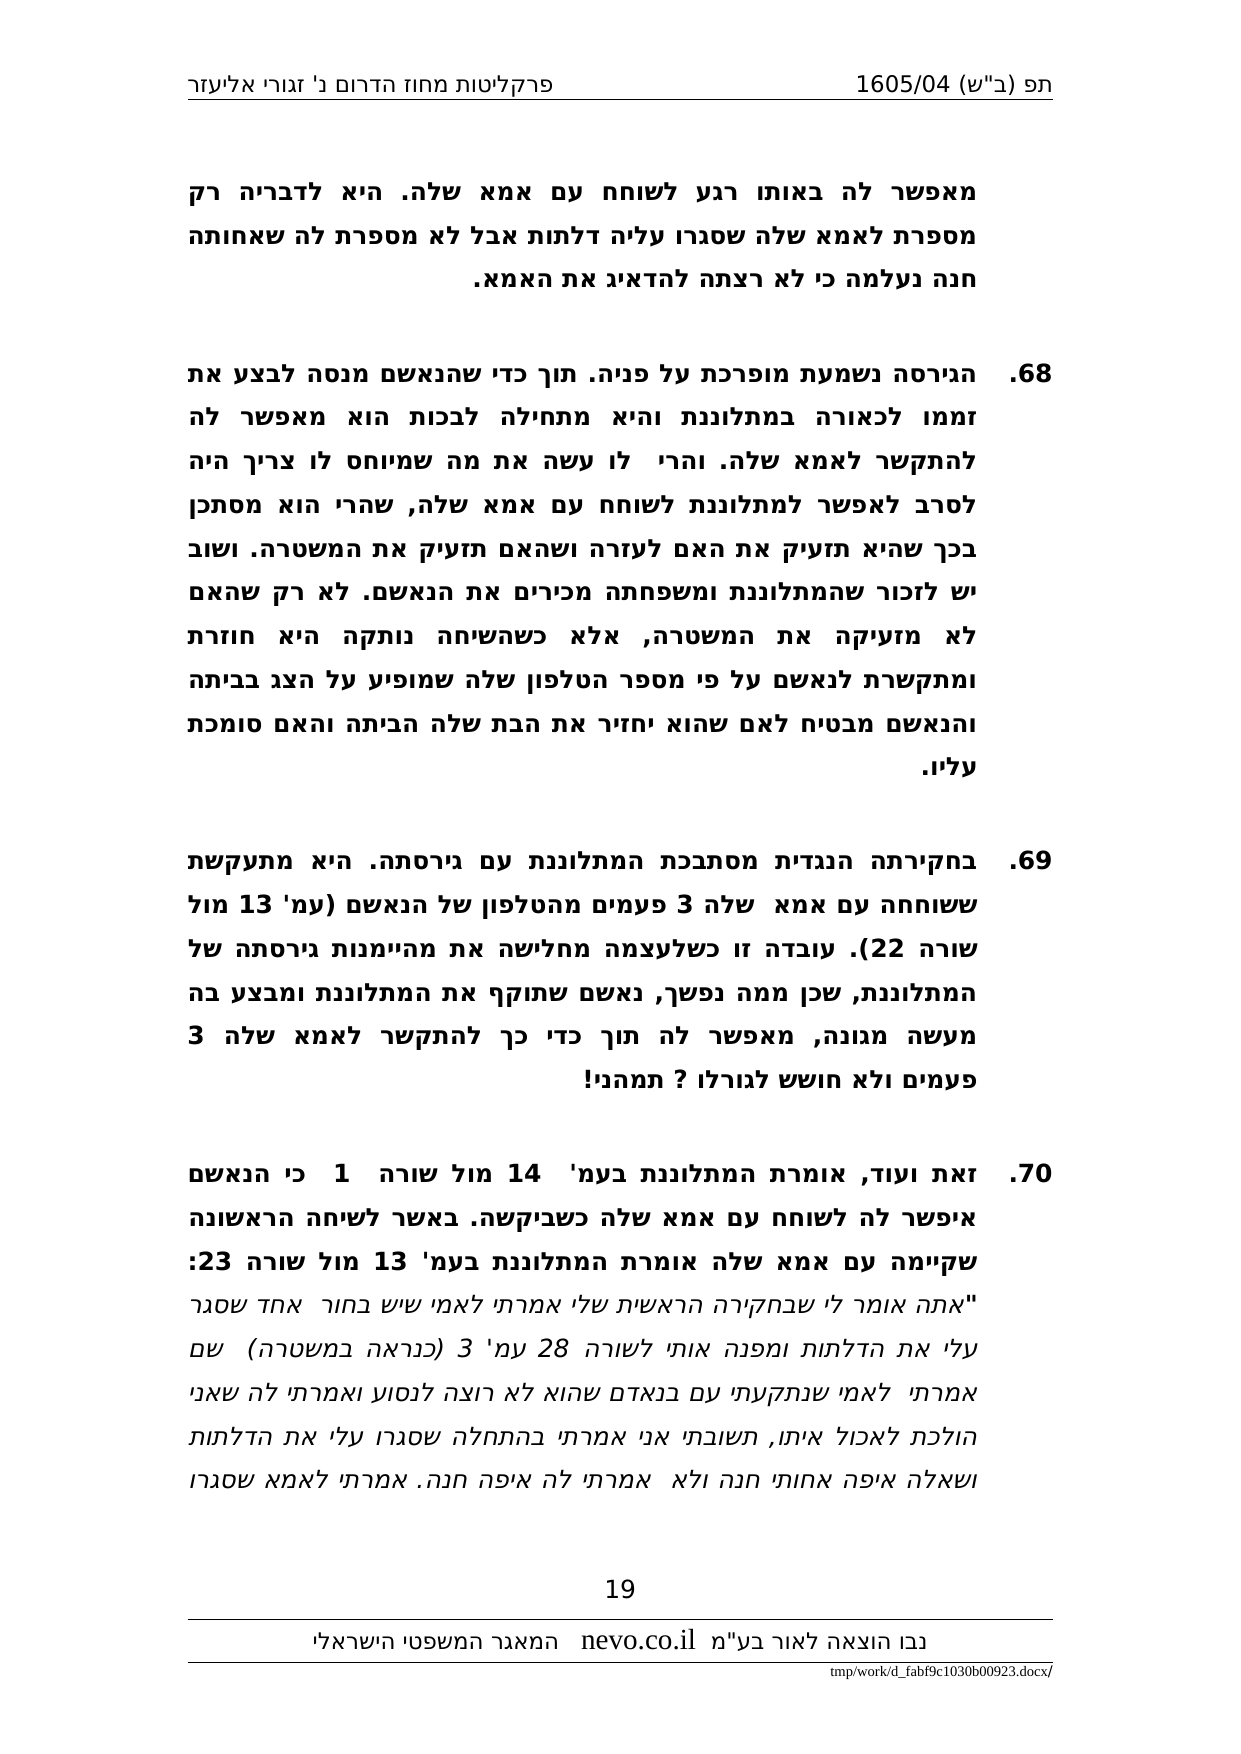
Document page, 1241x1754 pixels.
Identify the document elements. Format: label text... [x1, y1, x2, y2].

text 69. בחקירתה הנגדית מסתבכת המתלוננת עם גירסתה. היא מתעקשת ששוחחה עם אמא שלה 3 פעמים מהטלפון של הנאשם (עמ' 13 מול שורה 22). עובדה זו כשלעצמה מחלישה את מהיימנות גירסתה של המתלוננת, שכן ממה נפשך, נאשם שתוקף את המתלוננת ומבצע בה מעשה מגונה, מאפשר לה תוך כדי כך להתקשר לאמא שלה 3 פעמים ולא חושש לגורלו ? תמהני! [187, 847, 1053, 1094]
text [187, 1159, 1053, 1495]
text 68. הגירסה נשמעת מופרכת על פניה. תוך כדי שהנאשם מנסה לבצע את זממו לכאורה במתלוננת והיא מתחילה לבכות הוא מאפשר לה להתקשר לאמא שלה. והרי לו עשה את מה שמיוחס לו צריך היה לסרב לאפשר למתלוננת לשוחח עם אמא שלה, שהרי הוא מסתכן בכך שהיא תזעיק את האם לעזרה ושהאם תזעיק את המשטרה. ושוב יש לזכור שהמתלוננת ומשפחתה מכירים את הנאשם. לא רק שהאם לא מזעיקה את המשטרה, אלא כשהשיחה נותקה היא חוזרת ומתקשרת לנאשם על פי מספר הטלפון שלה שמופיע על הצג בביתה והנאשם מבטיח לאם שהוא יחזיר את הבת שלה הביתה והאם סומכת עליו. [187, 359, 1053, 782]
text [187, 177, 1053, 294]
